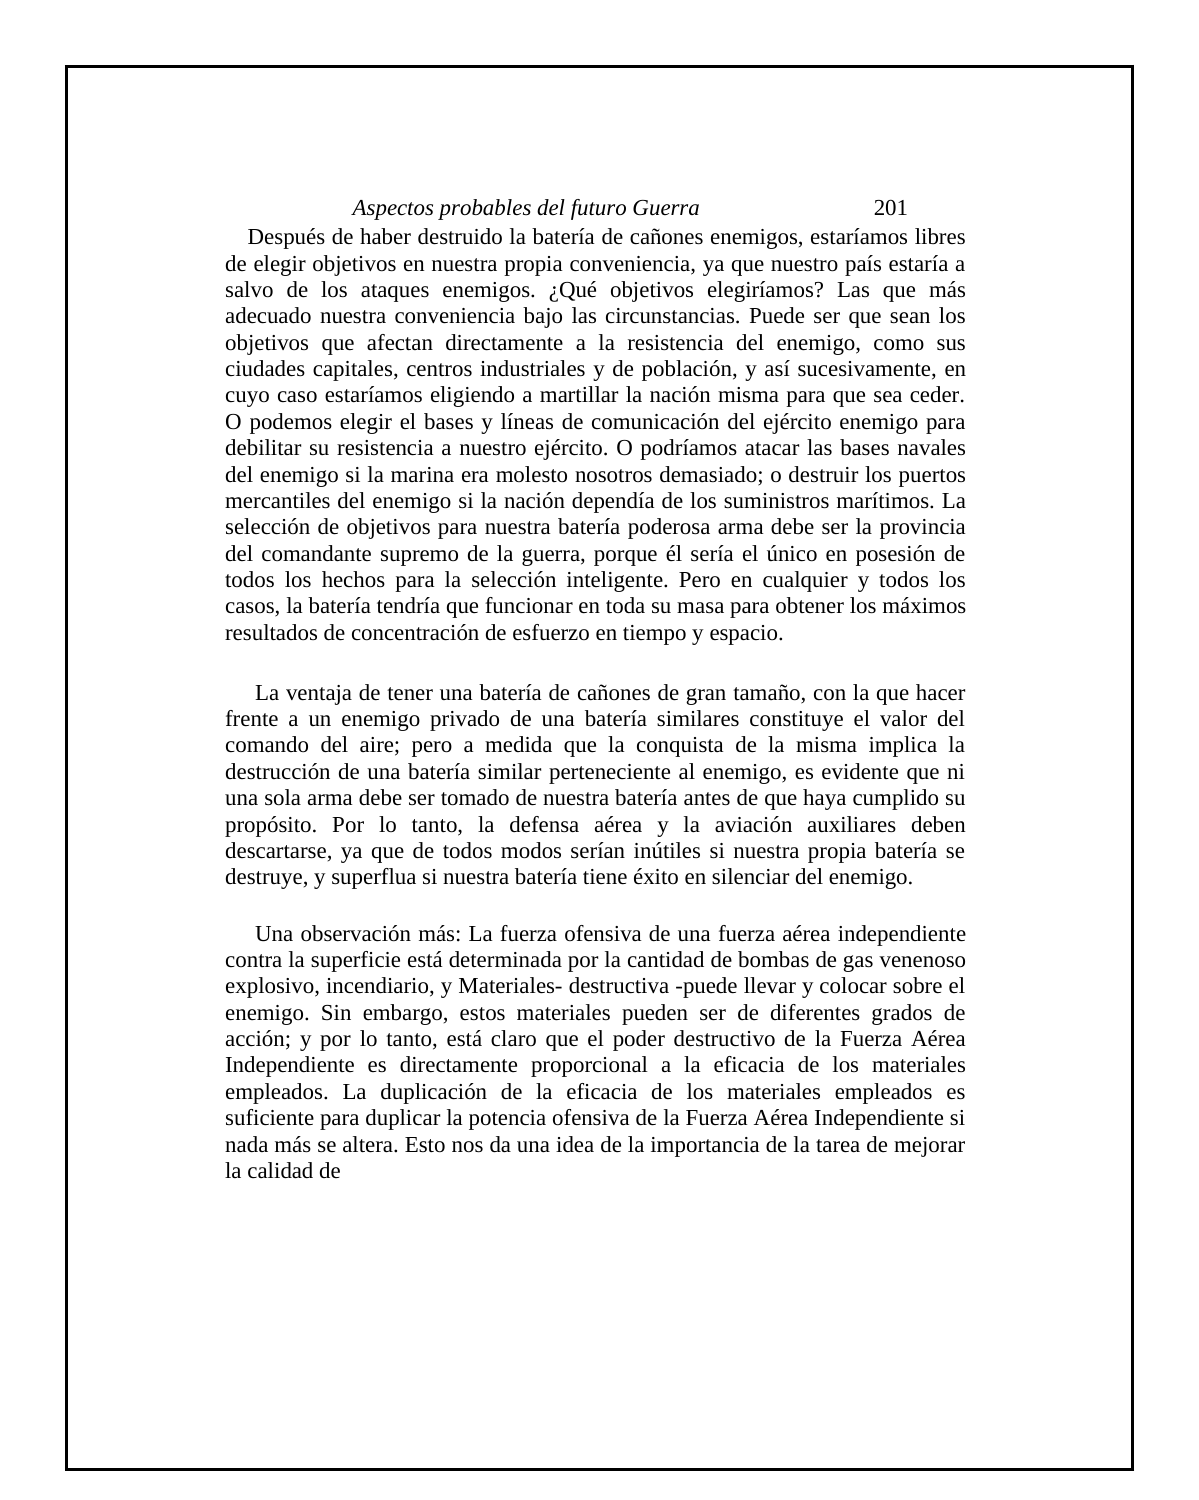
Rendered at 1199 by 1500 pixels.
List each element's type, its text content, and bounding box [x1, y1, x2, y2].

text La ventaja de tener una batería de cañones de gran tamaño, con la que hacer frente a un enemigo privado de una batería similares constituye el valor del comando del aire; pero a medida que la conquista de la misma implica la destrucción de una batería similar perteneciente al enemigo, es evidente que ni una sola arma debe ser tomado de nuestra batería antes de que haya cumplido su propósito. Por lo tanto, la defensa aérea y la aviación auxiliares deben descartarse, ya que de todos modos serían inútiles si nuestra propia batería se destruye, y superflua si nuestra batería tiene éxito en silenciar del enemigo. [225, 679, 967, 890]
text Aspectos probables del futuro Guerra 201 [352, 194, 1030, 221]
text Una observación más: La fuerza ofensiva de una fuerza aérea independiente contra la superficie está determinada por la cantidad de bombas de gas venenoso explosivo, incendiario, y Materiales- destructiva -puede llevar y colocar sobre el enemigo. Sin embargo, estos materiales pueden ser de diferentes grados de acción; y por lo tanto, está claro que el poder destructivo de la Fuerza Aérea Independiente es directamente proporcional a la eficacia de los materiales empleados. La duplicación de la eficacia de los materiales empleados es suficiente para duplicar la potencia ofensiva de la Fuerza Aérea Independiente si nada más se altera. Esto nos da una idea de la importancia de la tarea de mejorar la calidad de [225, 920, 967, 1183]
text Después de haber destruido la batería de cañones enemigos, estaríamos libres de elegir objetivos en nuestra propia conveniencia, ya que nuestro país estaría a salvo de los ataques enemigos. ¿Qué objetivos elegiríamos? Las que más adecuado nuestra conveniencia bajo las circunstancias. Puede ser que sean los objetivos que afectan directamente a la resistencia del enemigo, como sus ciudades capitales, centros industriales y de población, y así sucesivamente, en cuyo caso estaríamos eligiendo a martillar la nación misma para que sea ceder. O podemos elegir el bases y líneas de comunicación del ejército enemigo para debilitar su resistencia a nuestro ejército. O podríamos atacar las bases navales del enemigo si la marina era molesto nosotros demasiado; o destruir los puertos mercantiles del enemigo si la nación dependía de los suministros marítimos. La selección de objetivos para nuestra batería poderosa arma debe ser la provincia del comandante supremo de la guerra, porque él sería el único en posesión de todos los hechos para la selección inteligente. Pero en cualquier y todos los casos, la batería tendría que funcionar en toda su masa para obtener los máximos resultados de concentración de esfuerzo en tiempo y espacio. [225, 223, 967, 645]
